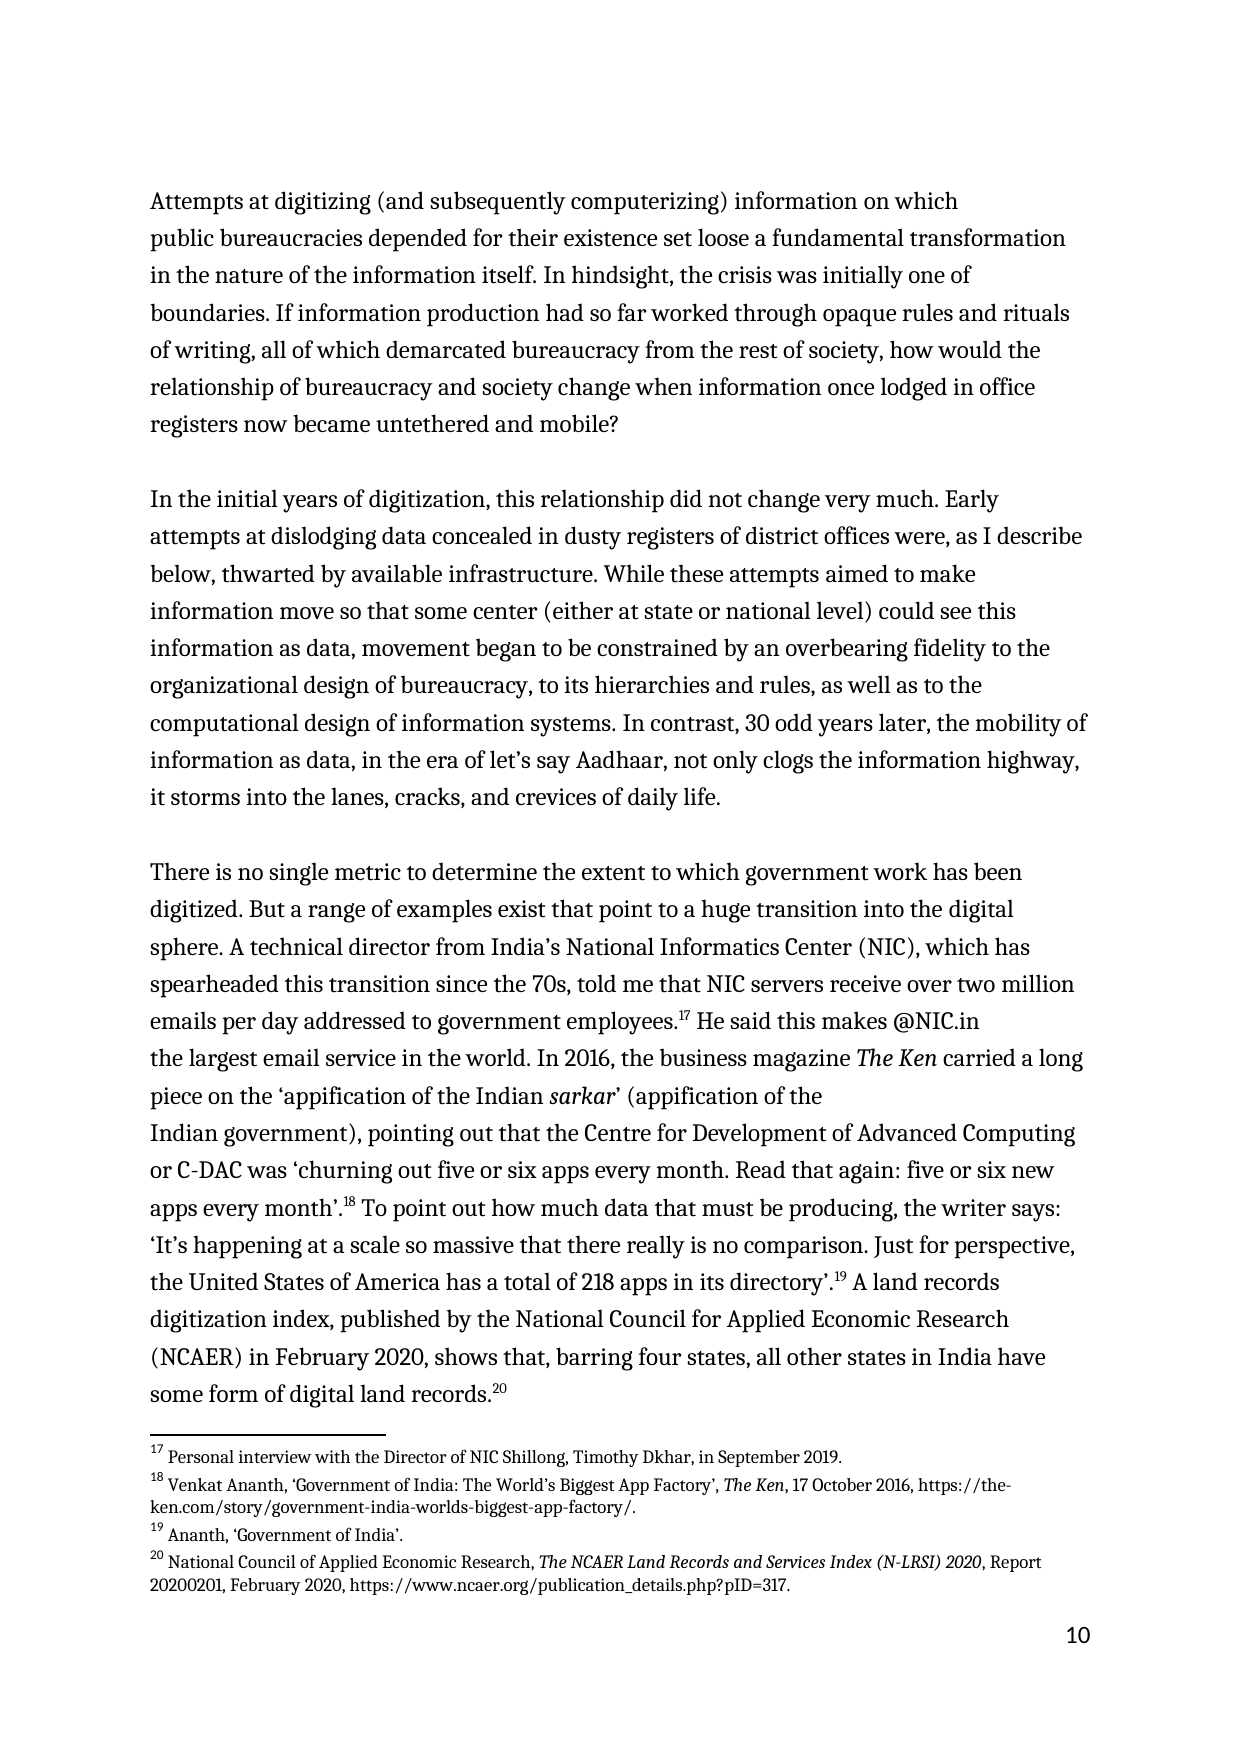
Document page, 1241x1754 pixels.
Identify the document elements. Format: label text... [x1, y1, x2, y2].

text In the initial years of digitization, this relationship did not change very much. Early attempts at dislodging data concealed in dusty registers of district offices were, as I describe below, thwarted by available infrastructure. While these attempts aimed to make information move so that some center (either at state or national level) could see this information as data, movement began to be constrained by an overbearing fidelity to the organizational design of bureaucracy, to its hierarchies and rules, as well as to the computational design of information systems. In contrast, 30 odd years later, the mobility of information as data, in the era of let’s say Aadhaar, not only clogs the information highway, it storms into the lanes, cracks, and crevices of daily life. [150, 485, 1090, 812]
text There is no single metric to determine the extent to which government work has been digitized. But a range of examples exist that point to a huge transition into the digital sphere. A technical director from India’s National Informatics Center (NIC), which has spearheaded this transition since the 70s, told me that NIC servers receive over two million emails per day addressed to government employees. He said this makes @NIC.in the largest email service in the world. In 2016, the business magazine The Ken carried a long piece on the ‘appification of the Indian sarkar’ (appification of the Indian government), pointing out that the Centre for Development of Advanced Computing or C-DAC was ‘churning out five or six apps every month. Read that again: five or six new apps every month’. To point out how much data that must be producing, the writer says: ‘It’s happening at a scale so massive that there really is no comparison. Just for perspective, the United States of America has a total of 218 apps in its directory’. A land records digitization index, published by the National Council for Applied Economic Research (NCAER) in February 2020, shows that, barring four states, all other states in India have some form of digital land records. [150, 858, 1090, 1409]
text Attempts at digitizing (and subsequently computerizing) information on which public bureaucracies depended for their existence set loose a fundamental transformation in the nature of the information itself. In hindsight, the crisis was initially one of boundaries. If information production had so far worked through opaque rules and rituals of writing, all of which demarcated bureaucracy from the rest of society, how would the relationship of bureaucracy and society change when information once lodged in office registers now became untethered and mobile? [150, 187, 1090, 439]
